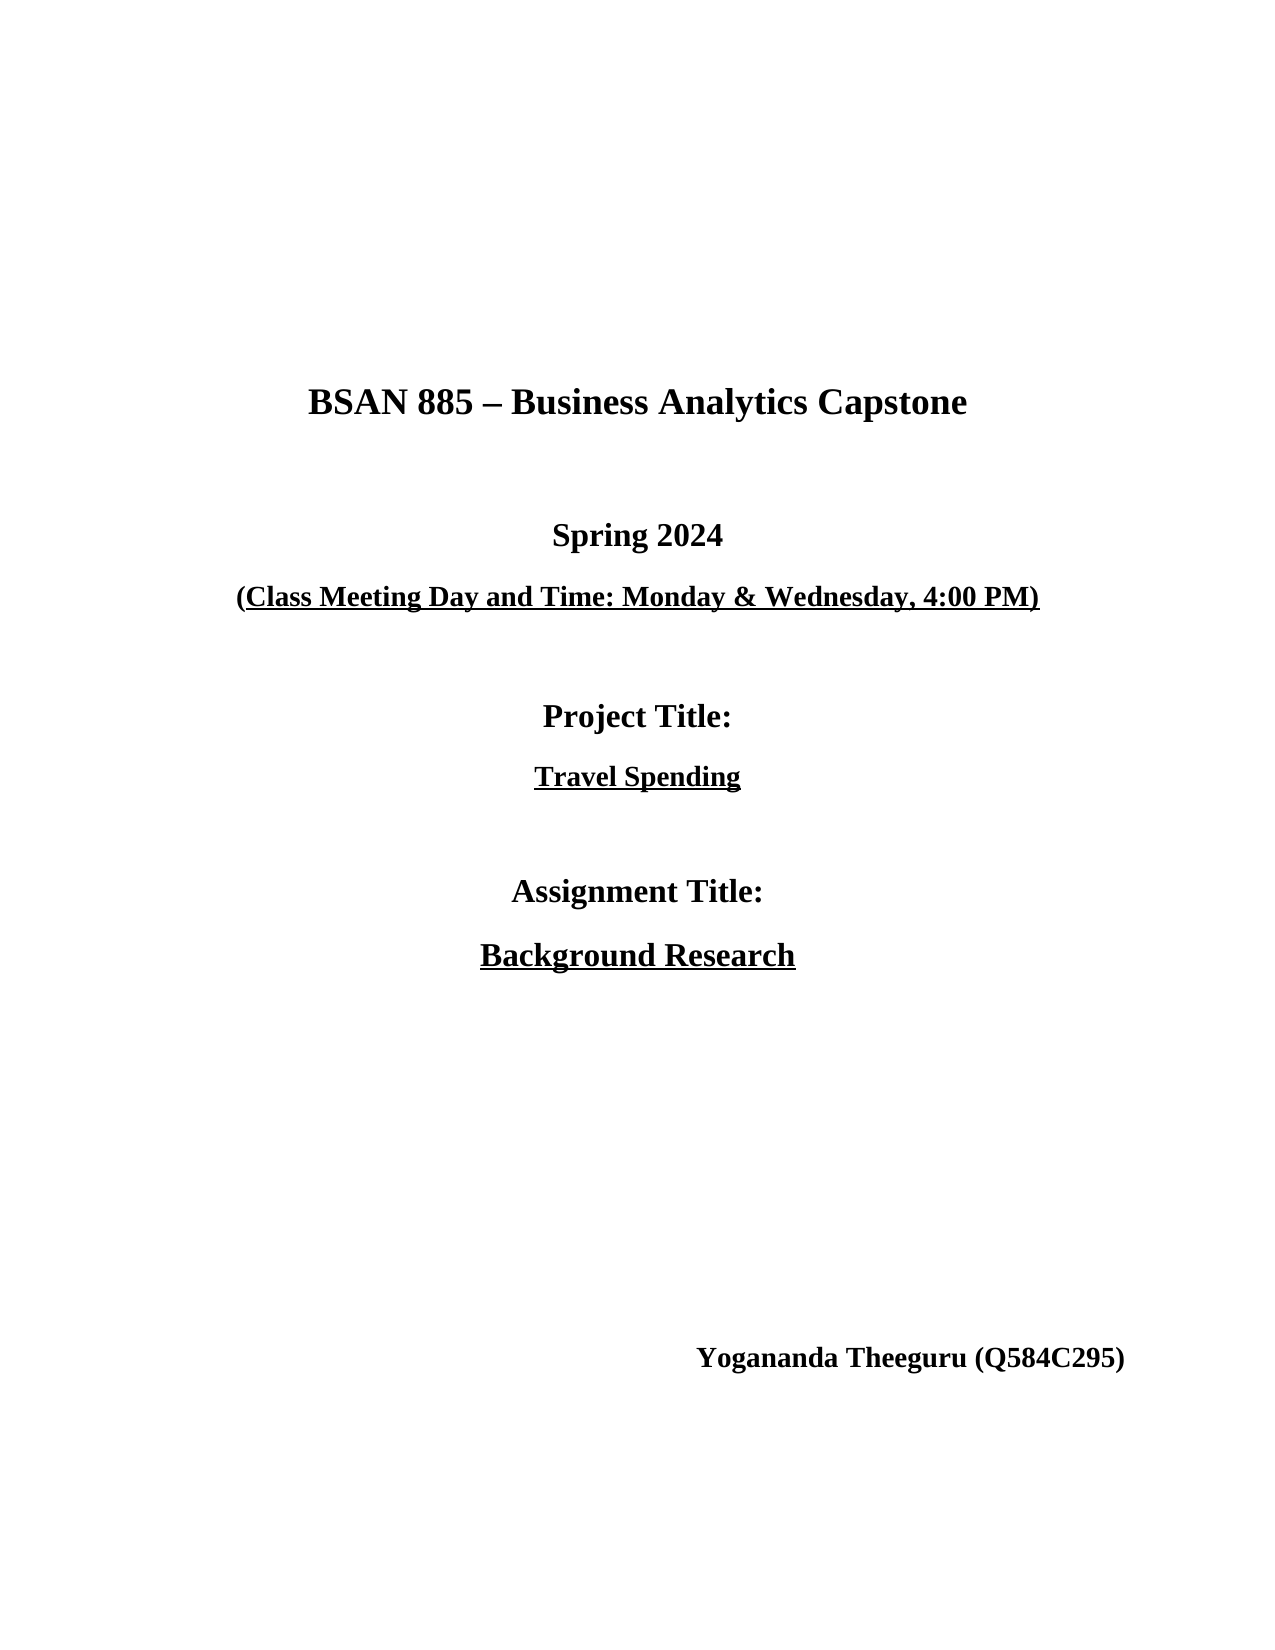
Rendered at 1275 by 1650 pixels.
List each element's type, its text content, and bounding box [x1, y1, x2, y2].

text BSAN 885 – Business Analytics Capstone [150, 379, 1125, 422]
text Yogananda Theeguru (Q584C295) [150, 1340, 1125, 1373]
text Travel Spending [150, 759, 1125, 793]
text Spring 2024 [150, 516, 1125, 554]
text Project Title: [150, 696, 1125, 734]
text Background Research [150, 935, 1125, 973]
text Assignment Title: [150, 872, 1125, 910]
text (Class Meeting Day and Time: Monday & Wednesday, 4:00 PM) [150, 579, 1125, 612]
